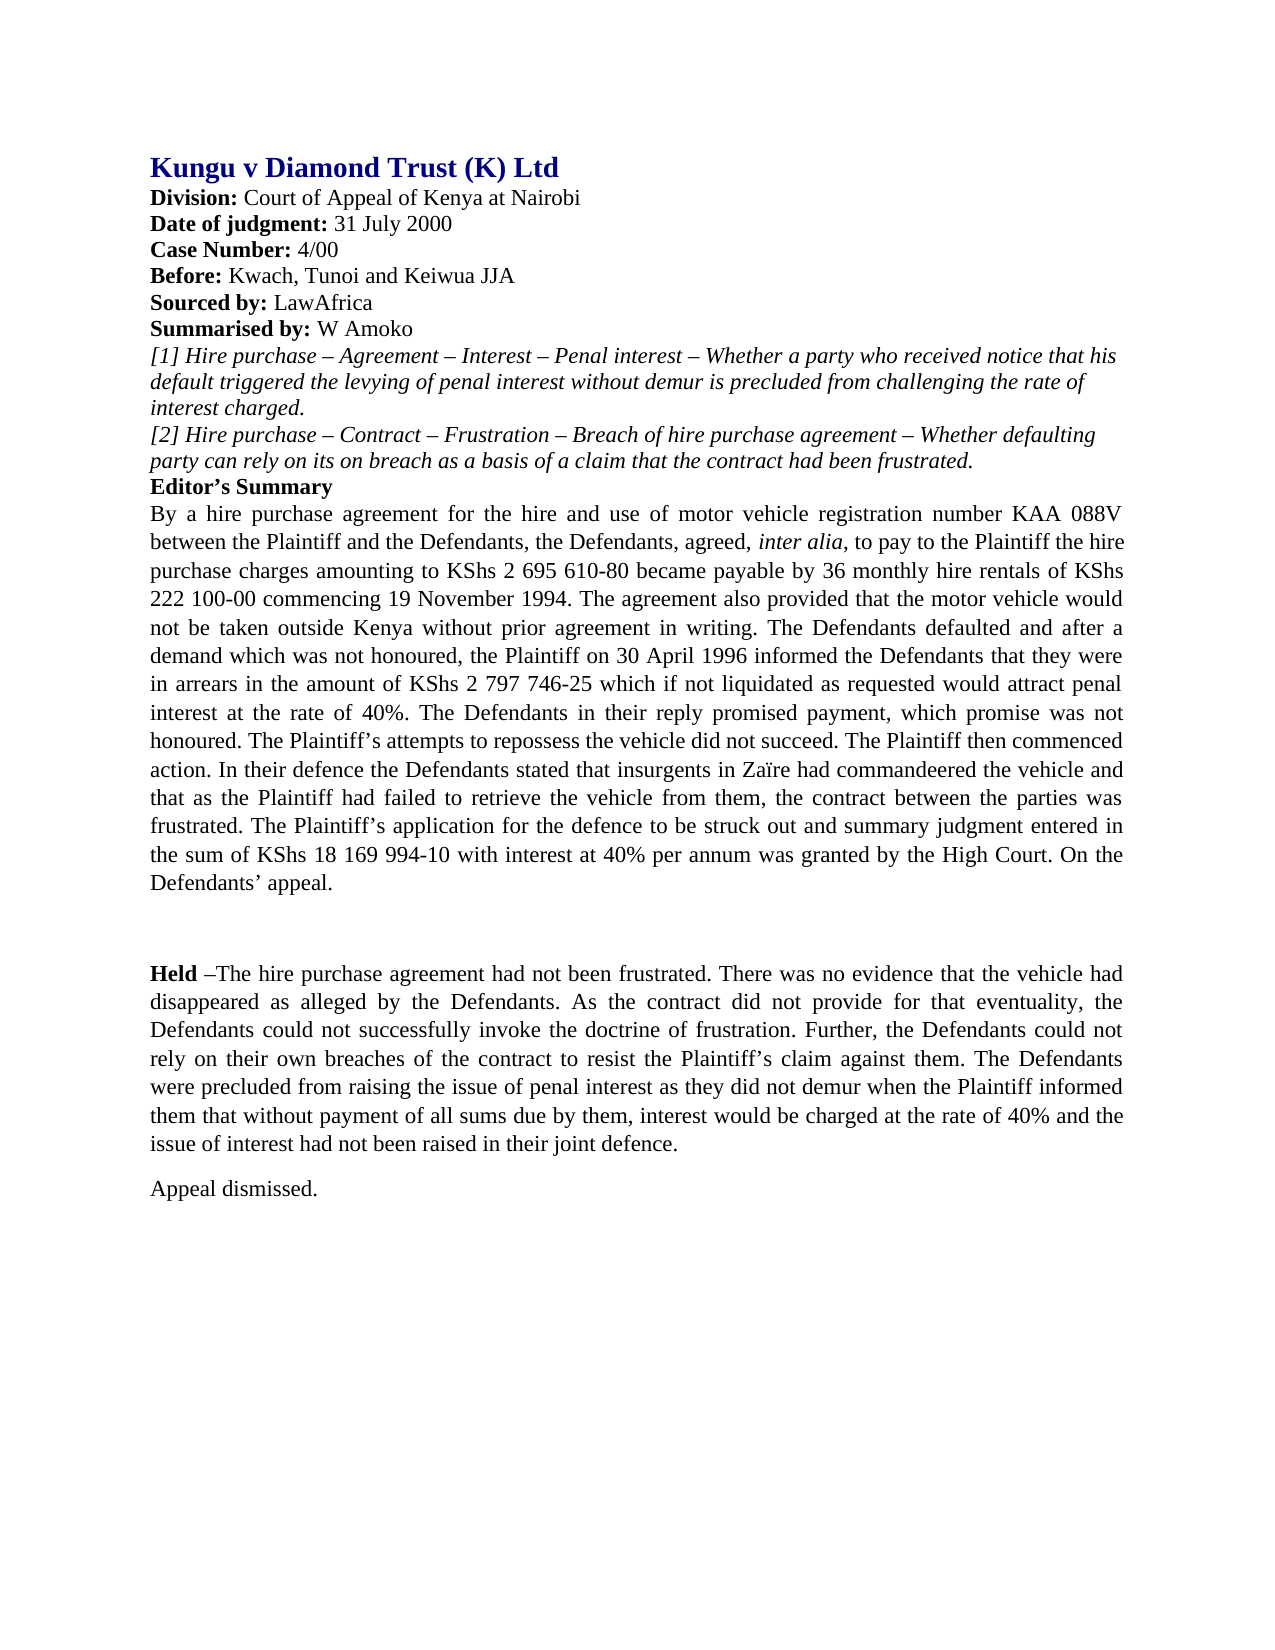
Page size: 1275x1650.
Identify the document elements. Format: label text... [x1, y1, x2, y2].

text Summarised by: W Amoko [150, 315, 1125, 342]
text [2] Hire purchase – Contract – Frustration – Breach of hire purchase agreement – Whether defaulting [150, 421, 1125, 447]
text interest charged. [150, 394, 1125, 421]
text Case Number: 4/00 [150, 236, 1125, 263]
text default triggered the levying of penal interest without demur is precluded from challenging the rate of [150, 368, 1125, 394]
text Appeal dismissed. [150, 1175, 1125, 1202]
text By a hire purchase agreement for the hire and use of motor vehicle registration number KAA 088V between the Plaintiff and the Defendants, the Defendants, agreed, inter alia, to pay to the Plaintiff the hire purchase charges amounting to KShs 2 695 610-80 became payable by 36 monthly hire rentals of KShs 222 100-00 commencing 19 November 1994. The agreement also provided that the motor vehicle would not be taken outside Kenya without prior agreement in writing. The Defendants defaulted and after a demand which was not honoured, the Plaintiff on 30 April 1996 informed the Defendants that they were in arrears in the amount of KShs 2 797 746-25 which if not liquidated as requested would attract penal interest at the rate of 40%. The Defendants in their reply promised payment, which promise was not honoured. The Plaintiff’s attempts to repossess the vehicle did not succeed. The Plaintiff then commenced action. In their defence the Defendants stated that insurgents in Zaïre had commandeered the vehicle and that as the Plaintiff had failed to retrieve the vehicle from them, the contract between the parties was frustrated. The Plaintiff’s application for the defence to be struck out and summary judgment entered in the sum of KShs 18 169 994-10 with interest at 40% per annum was granted by the High Court. On the Defendants’ appeal. [150, 500, 1125, 896]
text Sourced by: LawAfrica [150, 289, 1125, 315]
text Before: Kwach, Tunoi and Keiwua JJA [150, 263, 1125, 289]
text Held –The hire purchase agreement had not been frustrated. There was no evidence that the vehicle had disappeared as alleged by the Defendants. As the contract did not provide for that eventuality, the Defendants could not successfully invoke the doctrine of frustration. Further, the Defendants could not rely on their own breaches of the contract to resist the Plaintiff’s claim against them. The Defendants were precluded from raising the issue of penal interest as they did not demur when the Plaintiff informed them that without payment of all sums due by them, interest would be charged at the rate of 40% and the issue of interest had not been raised in their joint defence. [150, 960, 1125, 1157]
text Division: Court of Appeal of Kenya at Nairobi [150, 183, 1125, 210]
text Date of judgment: 31 July 2000 [150, 210, 1125, 236]
text Kungu v Diamond Trust (K) Ltd [150, 150, 1125, 183]
text Editor’s Summary [150, 473, 1125, 500]
text party can rely on its on breach as a basis of a claim that the contract had been frustrated. [150, 447, 1125, 473]
text [1] Hire purchase – Agreement – Interest – Penal interest – Whether a party who received notice that his [150, 342, 1125, 368]
